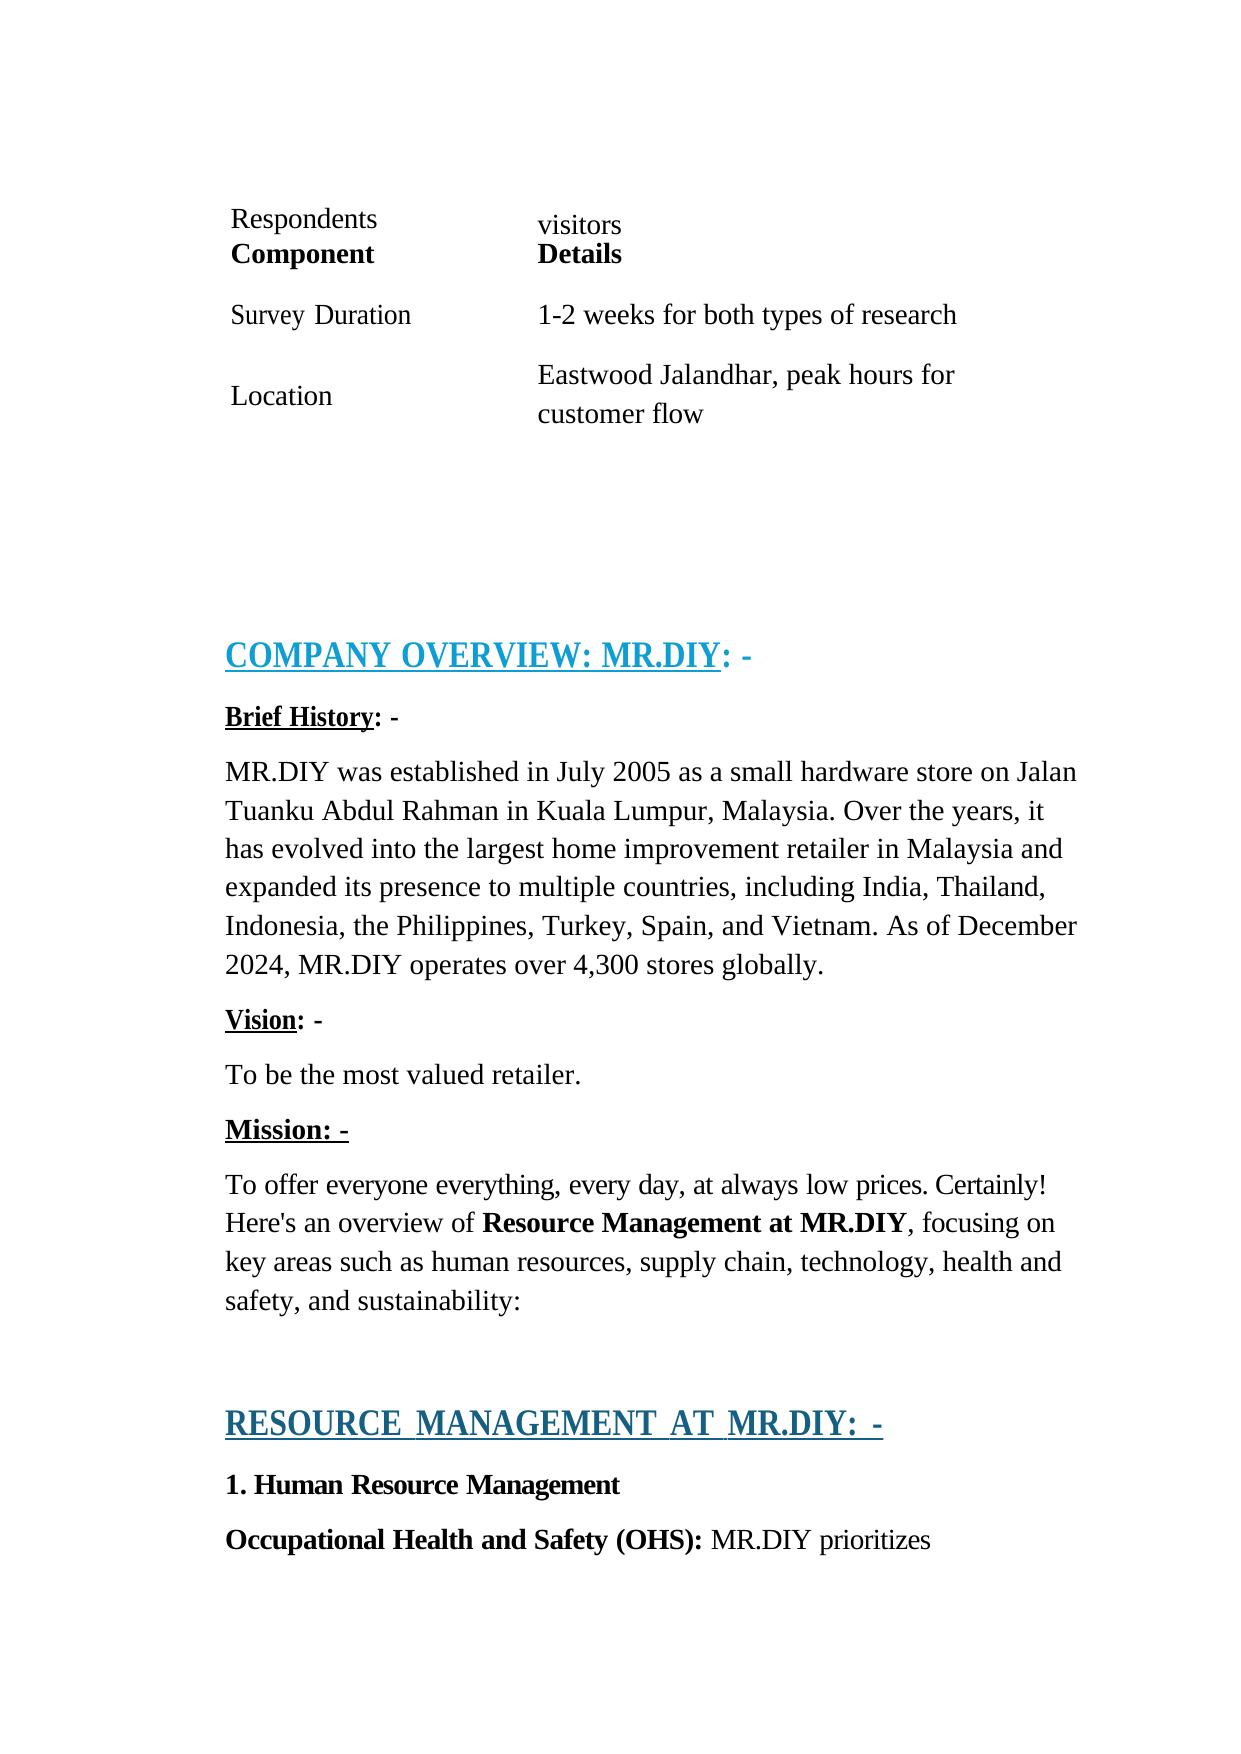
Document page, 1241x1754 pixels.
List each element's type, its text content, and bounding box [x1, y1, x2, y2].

table_cell Location [225, 348, 478, 431]
table_cell Eastwood Jalandhar, peak hours for customer flow [479, 348, 1068, 431]
subtitle Human Resource Management [225, 1467, 1166, 1501]
subtitle Brief History: - [225, 699, 1166, 732]
table_header Details [479, 241, 1068, 286]
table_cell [458, 198, 1059, 241]
table_cell 1-2 weeks for both types of research [479, 286, 1068, 348]
text Here's an overview of Resource Management at MR.DIY, focusing on key areas such as human resources, supply chain, technology, health and safety, and sustainability: [225, 1206, 1089, 1316]
table_header Component [225, 241, 478, 286]
text MR.DIY was established in July 2005 as a small hardware store on Jalan Tuanku Abdul Rahman in Kuala Lumpur, Malaysia. Over the years, it has evolved into the largest home improvement retailer in Malaysia and [225, 754, 1086, 865]
table_cell Survey Duration [225, 286, 478, 348]
subtitle Vision: - [225, 1002, 1166, 1035]
subtitle RESOURCE MANAGEMENT AT MR.DIY: - [225, 1401, 1166, 1444]
text To be the most valued retailer. Mission: - [225, 1057, 680, 1145]
text expanded its presence to multiple countries, including India, Thailand, [225, 870, 1166, 903]
subtitle COMPANY OVERVIEW: MR.DIY: - [225, 633, 1166, 676]
text Indonesia, the Philippines, Turkey, Spain, and Vietnam. As of December 2024, MR.DIY operates over 4,300 stores globally. [225, 908, 1086, 980]
table_cell Target Respondents [225, 198, 458, 241]
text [225, 1522, 1040, 1556]
text To offer everyone everything, every day, at always low prices. Certainly! [225, 1167, 1166, 1201]
